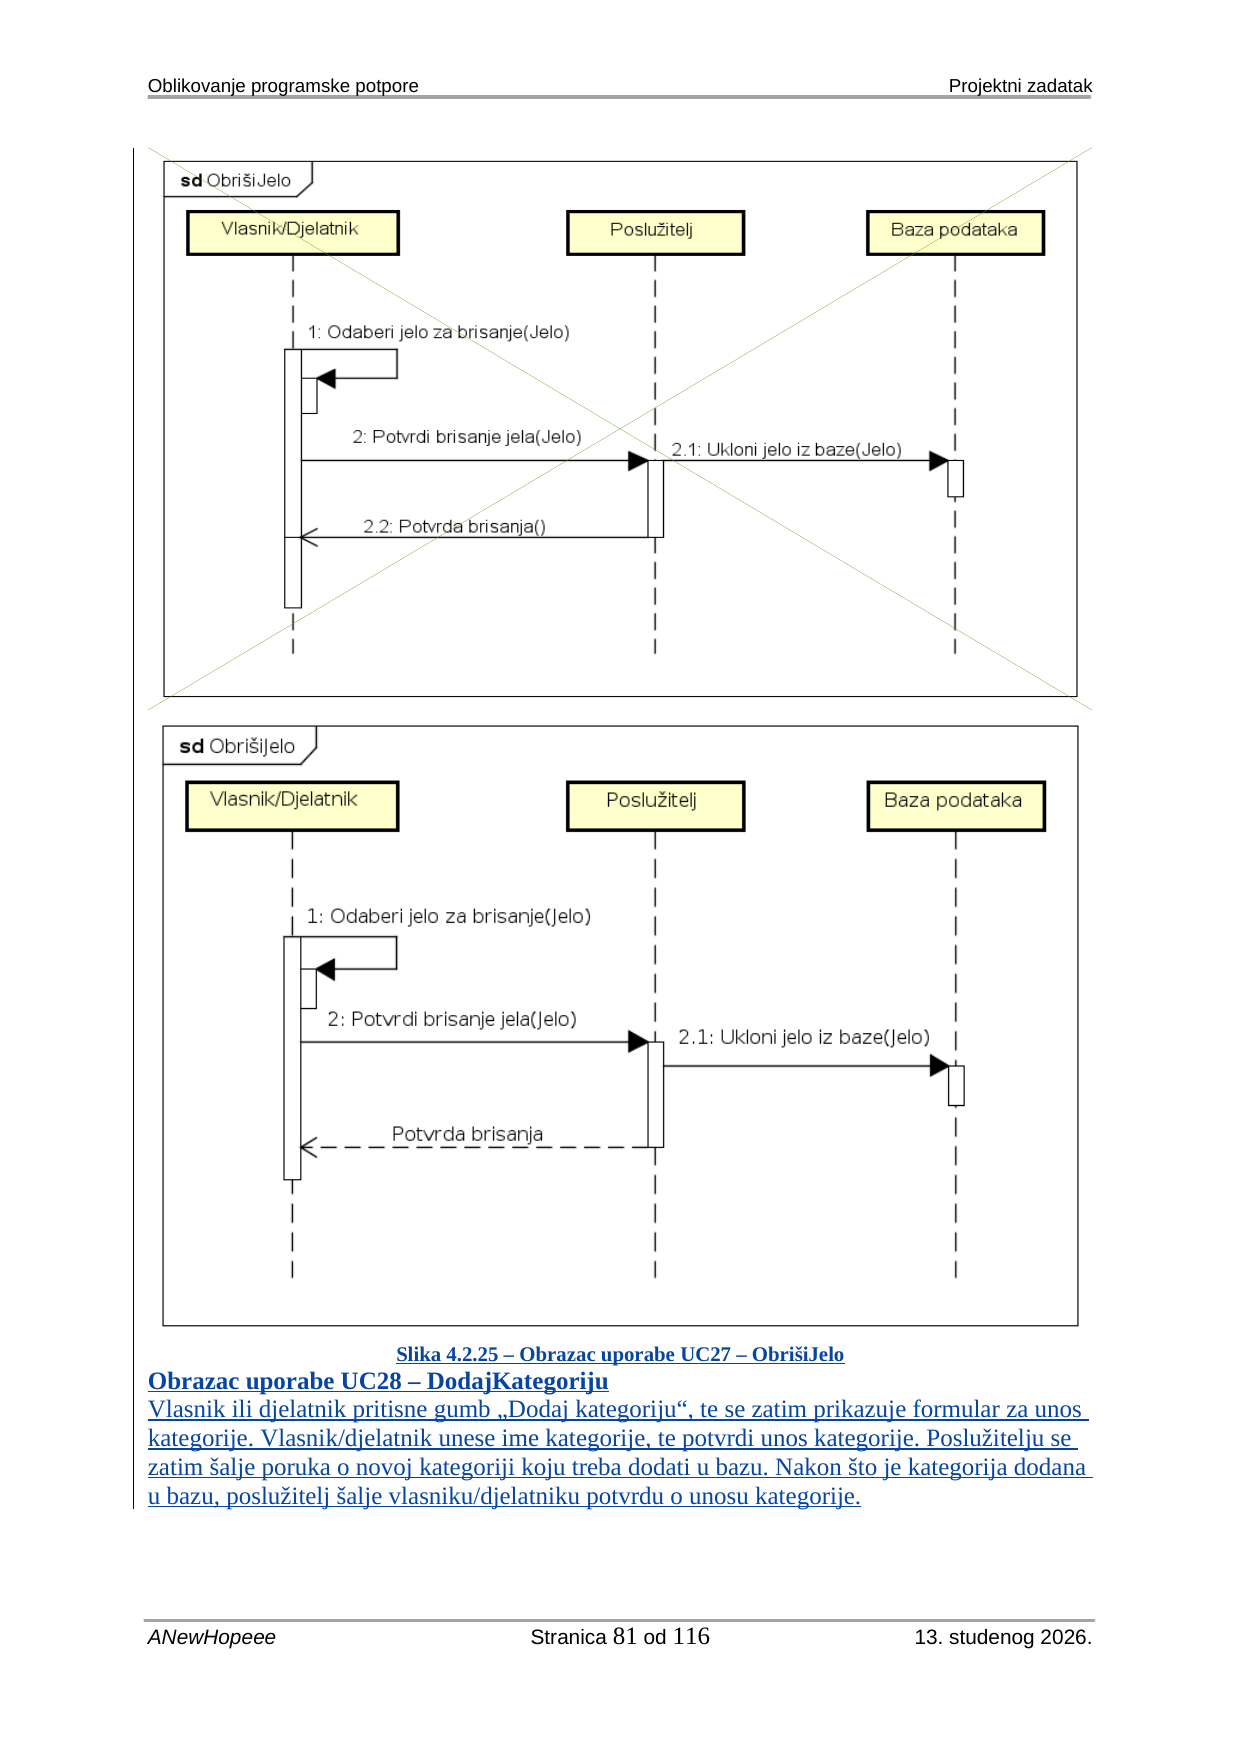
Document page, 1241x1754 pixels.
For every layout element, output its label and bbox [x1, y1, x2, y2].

picture [622, 149, 1092, 709]
picture [147, 430, 1093, 1342]
picture [150, 147, 1091, 428]
picture [147, 95, 1092, 99]
picture [148, 149, 618, 709]
